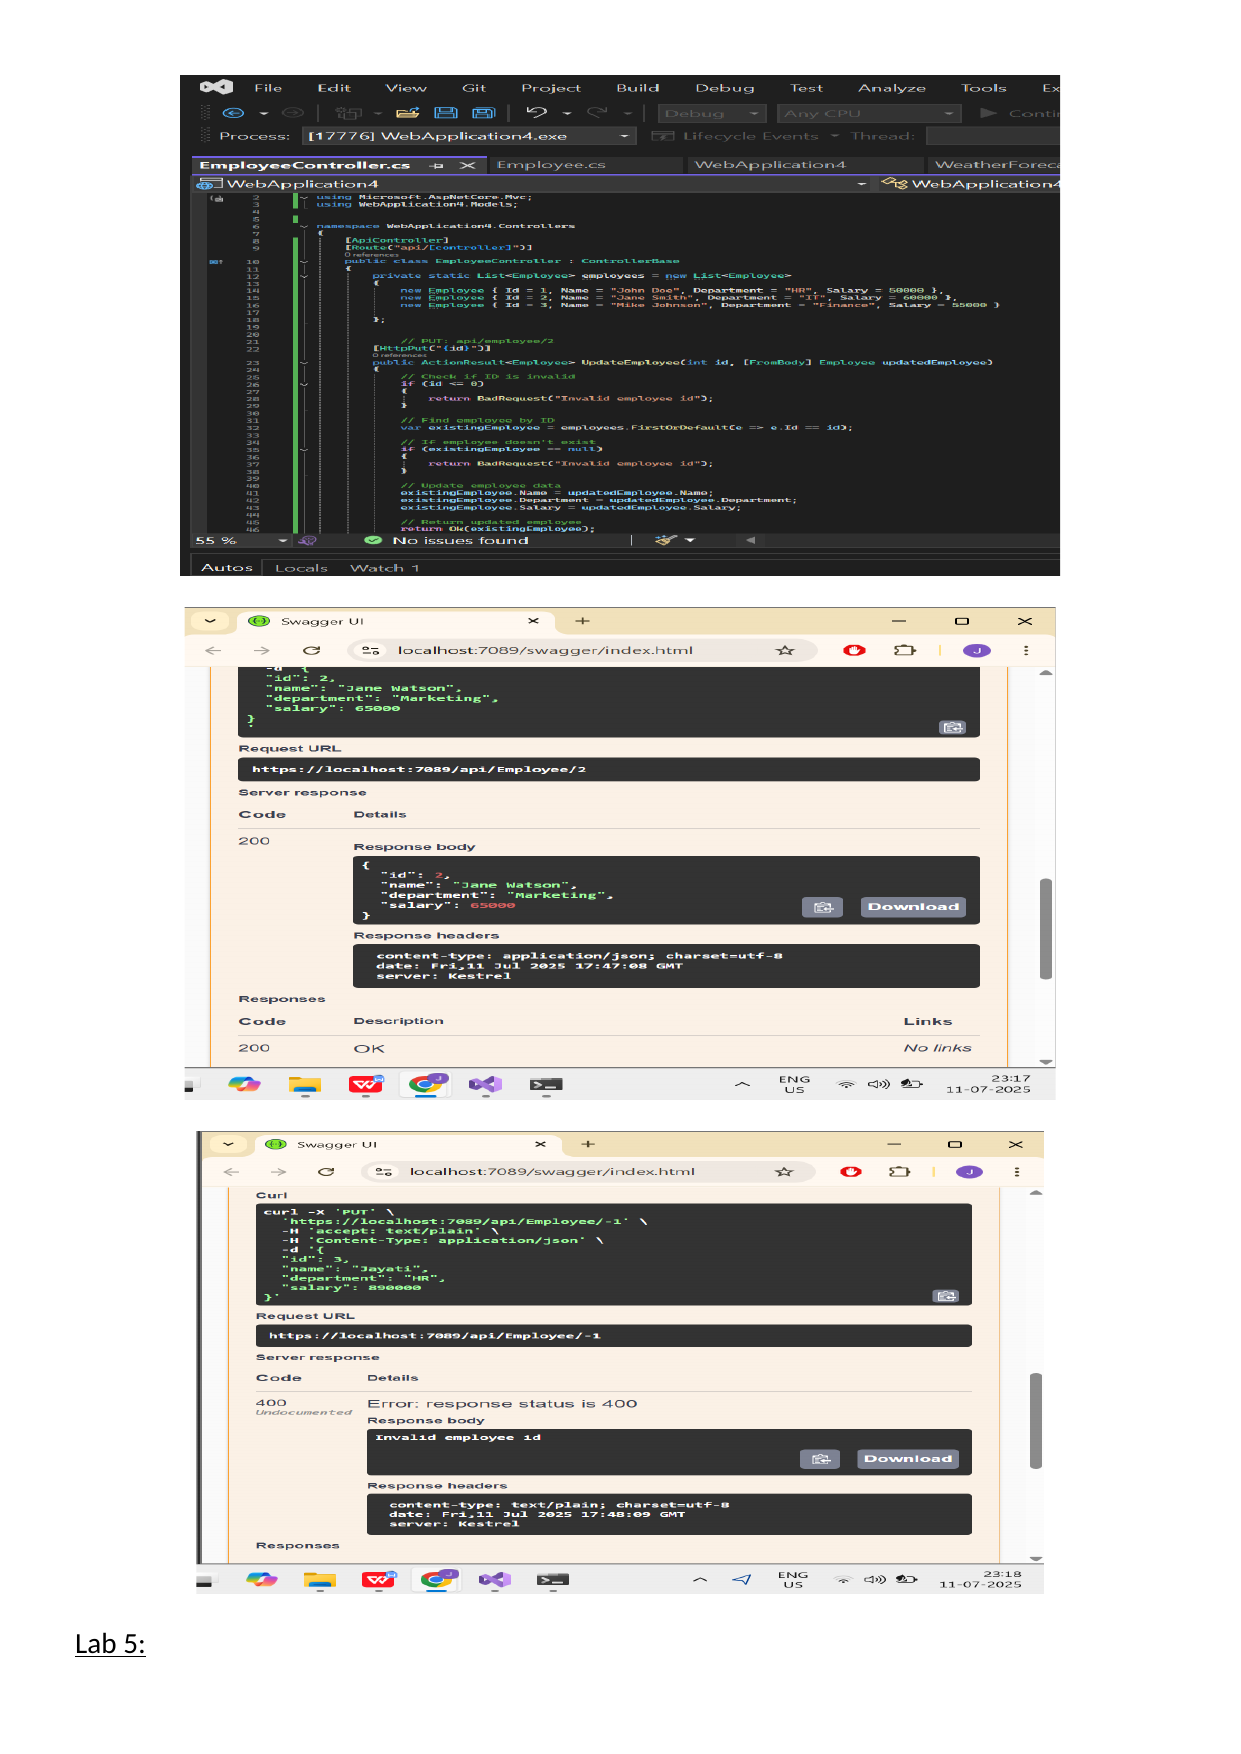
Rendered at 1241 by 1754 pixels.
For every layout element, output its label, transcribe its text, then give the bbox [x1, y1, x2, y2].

picture [180, 75, 1061, 576]
picture [184, 607, 1056, 1100]
text Lab 5: [75, 1625, 1165, 1661]
picture [196, 1131, 1044, 1594]
